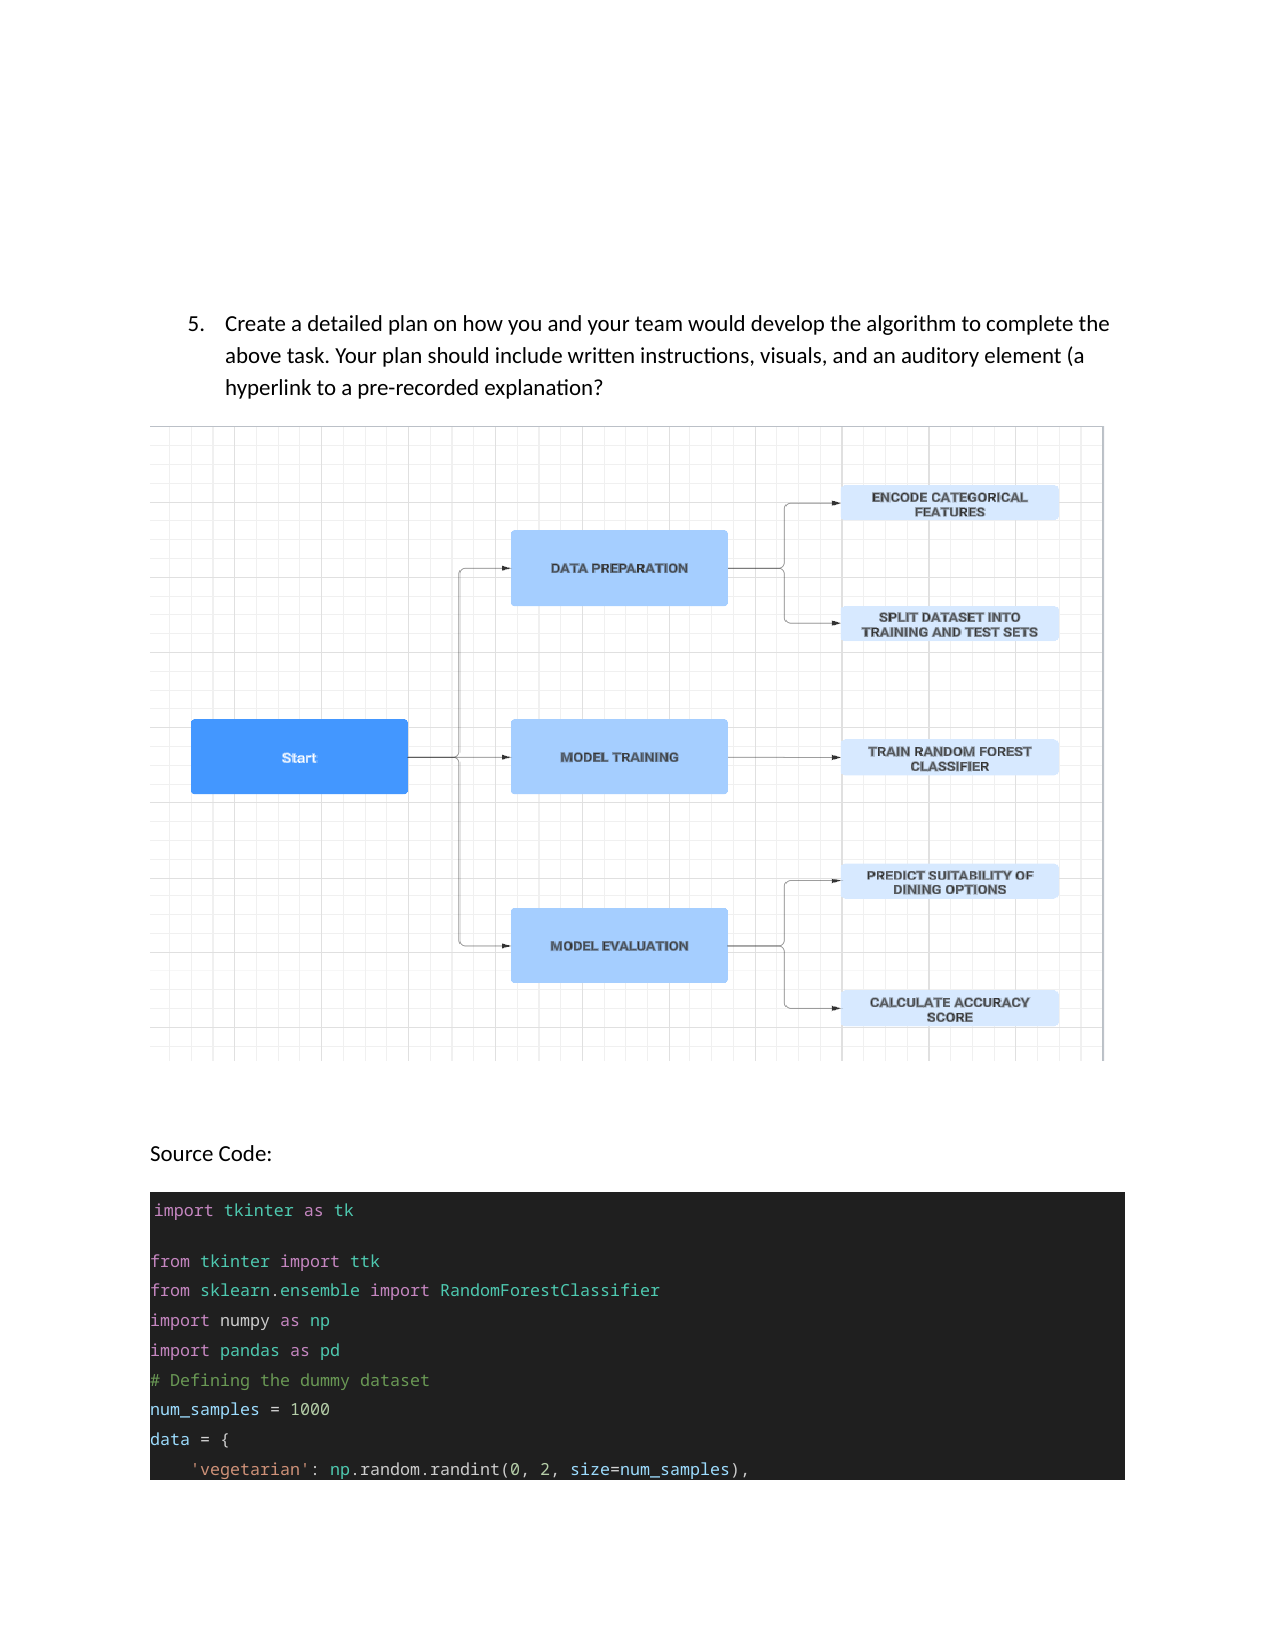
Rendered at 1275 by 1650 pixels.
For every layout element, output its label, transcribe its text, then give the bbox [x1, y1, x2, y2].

text import numpy as np [150, 1302, 1125, 1331]
text from sklearn.ensemble import RandomForestClassifier [150, 1272, 1125, 1302]
picture [150, 426, 1105, 1061]
text data = { [150, 1421, 1125, 1450]
text num_samples = 1000 [150, 1391, 1125, 1421]
text from tkinter import ttk [150, 1242, 1125, 1272]
text Source Code: [150, 1139, 1125, 1167]
text 'vegetarian': np.random.randint(0, 2, size=num_samples), [150, 1450, 1125, 1480]
list Create a detailed plan on how you and your team would develop the algorithm to complete the above task. Your plan should include written instructions, visuals, and an auditory element (a hyperlink to a pre-recorded explanation? [187, 309, 1125, 401]
text # Defining the dummy dataset [150, 1361, 1125, 1391]
text import tkinter as tk [150, 1192, 1125, 1222]
text import pandas as pd [150, 1331, 1125, 1361]
